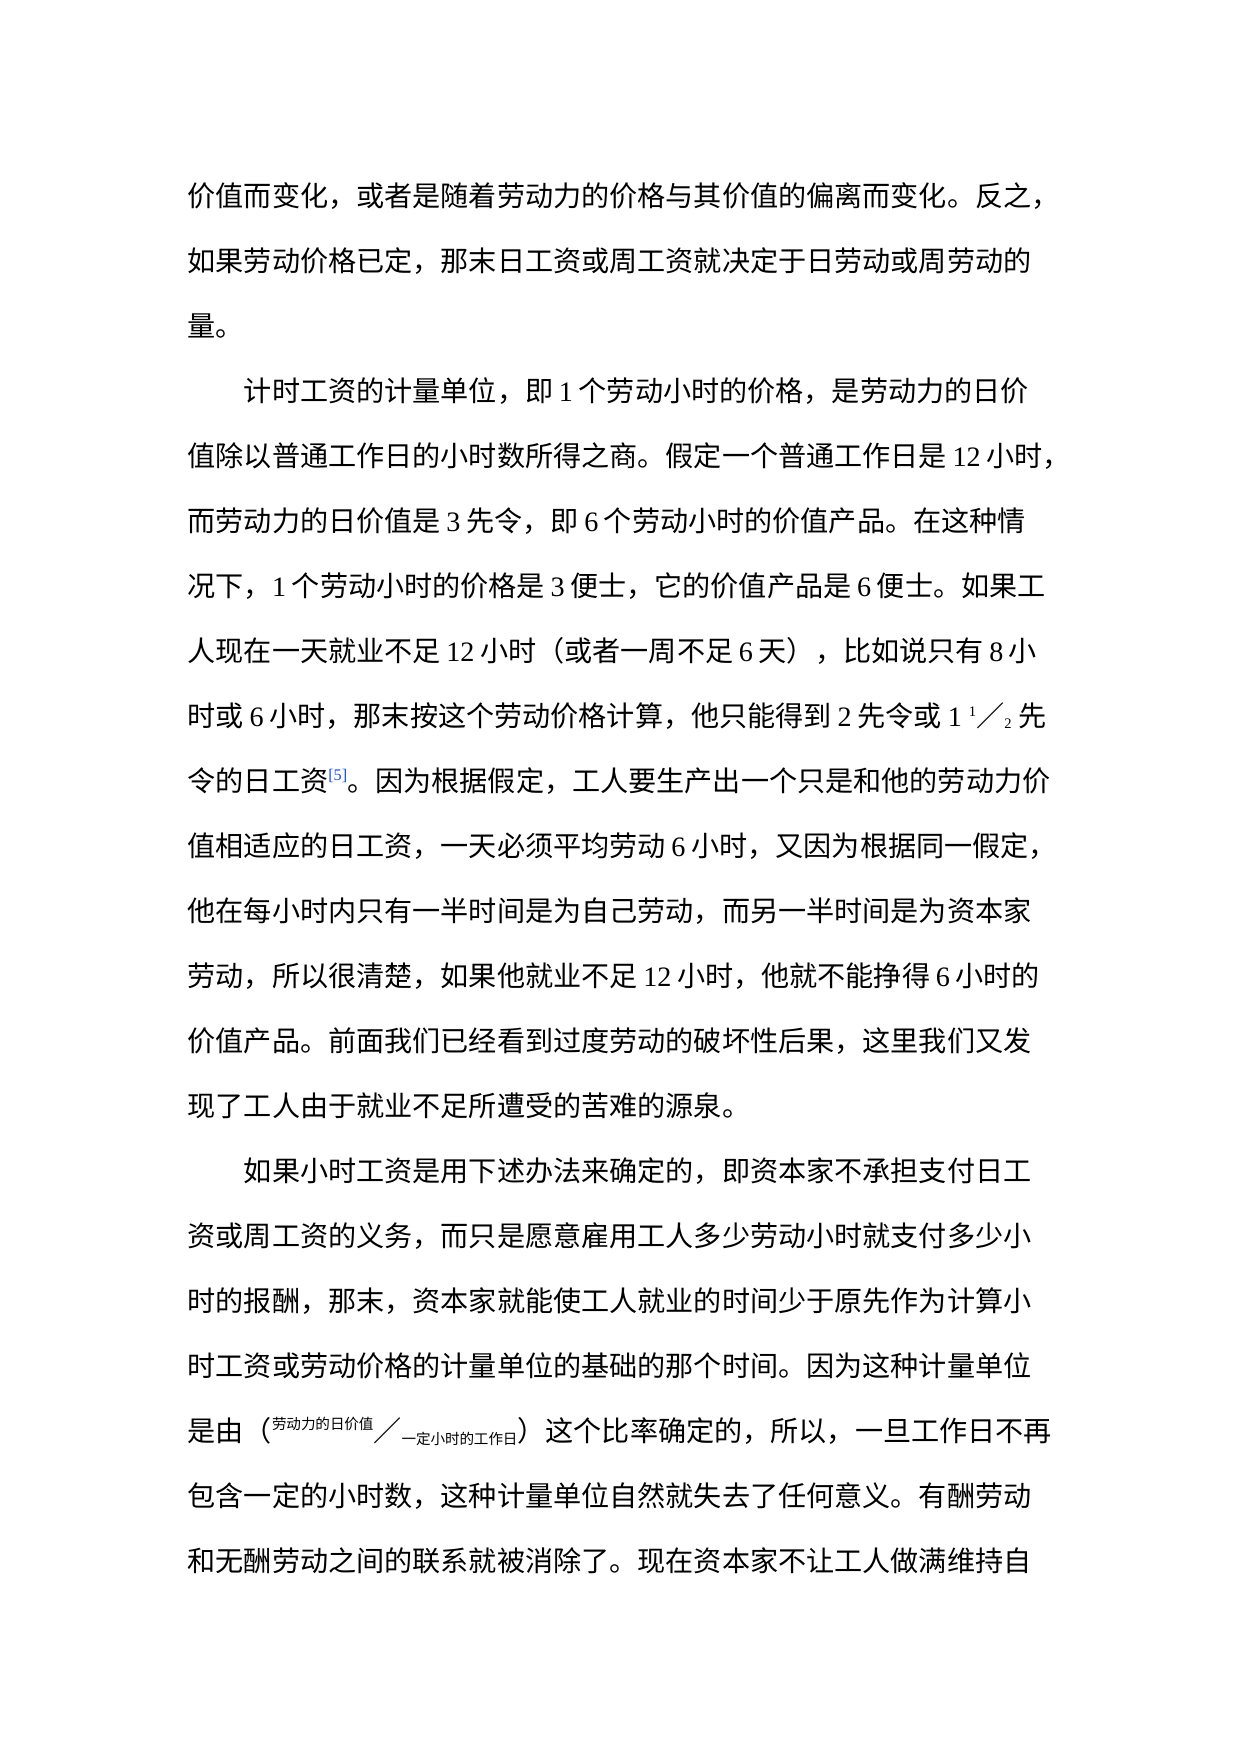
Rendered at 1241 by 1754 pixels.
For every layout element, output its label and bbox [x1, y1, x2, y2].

text [187, 162, 1053, 1592]
